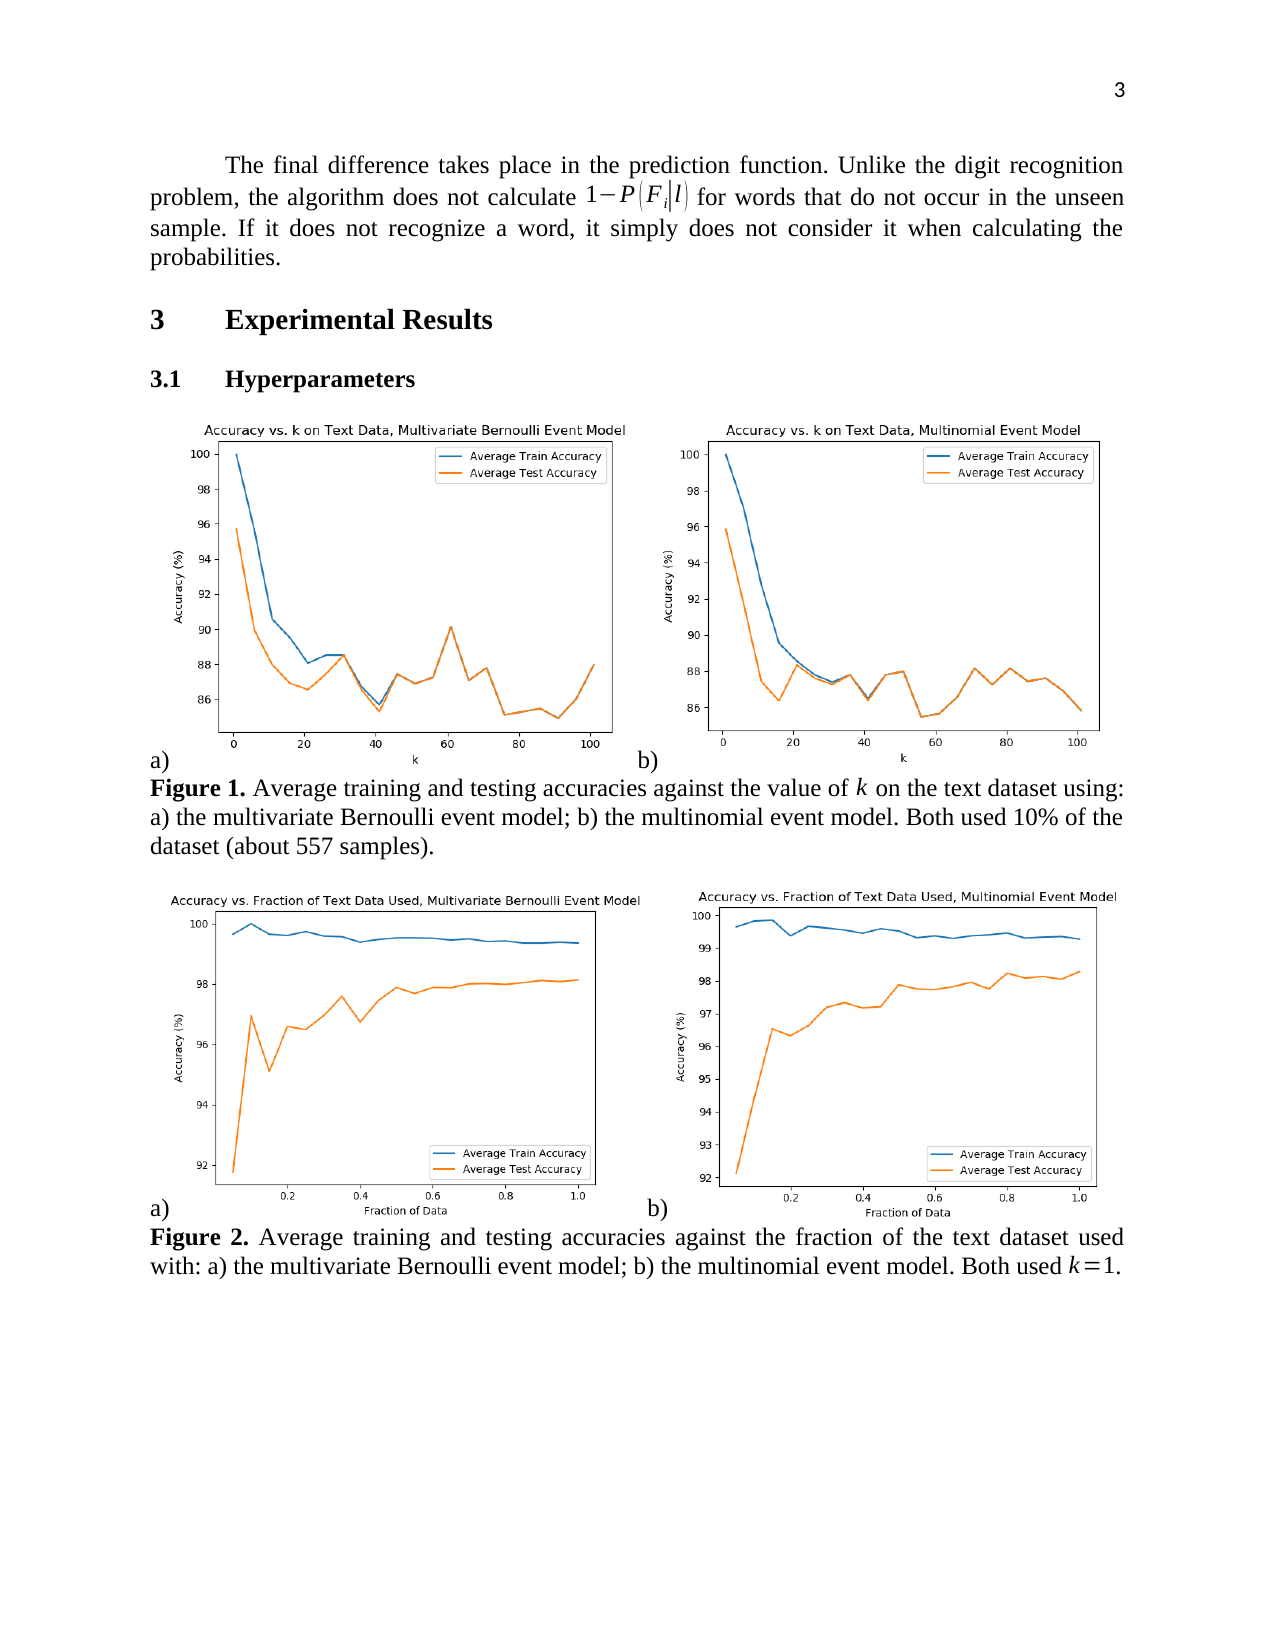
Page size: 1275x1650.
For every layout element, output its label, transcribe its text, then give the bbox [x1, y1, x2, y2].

text The final difference takes place in the prediction function. Unlike the digit recognition problem, the algorithm does not calculate for words that do not occur in the unseen sample. If it does not recognize a word, it simply does not consider it when calculating the probabilities. [150, 150, 1125, 271]
text Figure 2. Average training and testing accuracies against the fraction of the text dataset used with: a) the multivariate Bernoulli event model; b) the multinomial event model. Both used . [150, 1222, 1125, 1279]
picture [169, 421, 632, 768]
text 3.1 Hyperparameters [150, 364, 1125, 393]
picture [658, 421, 1104, 768]
text 3 Experimental Results [150, 302, 1125, 336]
picture [667, 888, 1124, 1217]
picture [169, 893, 641, 1217]
text Figure 1. Average training and testing accuracies against the value of on the text dataset using: a) the multivariate Bernoulli event model; b) the multinomial event model. Both used 10% of the dataset (about 557 samples). [150, 773, 1125, 860]
